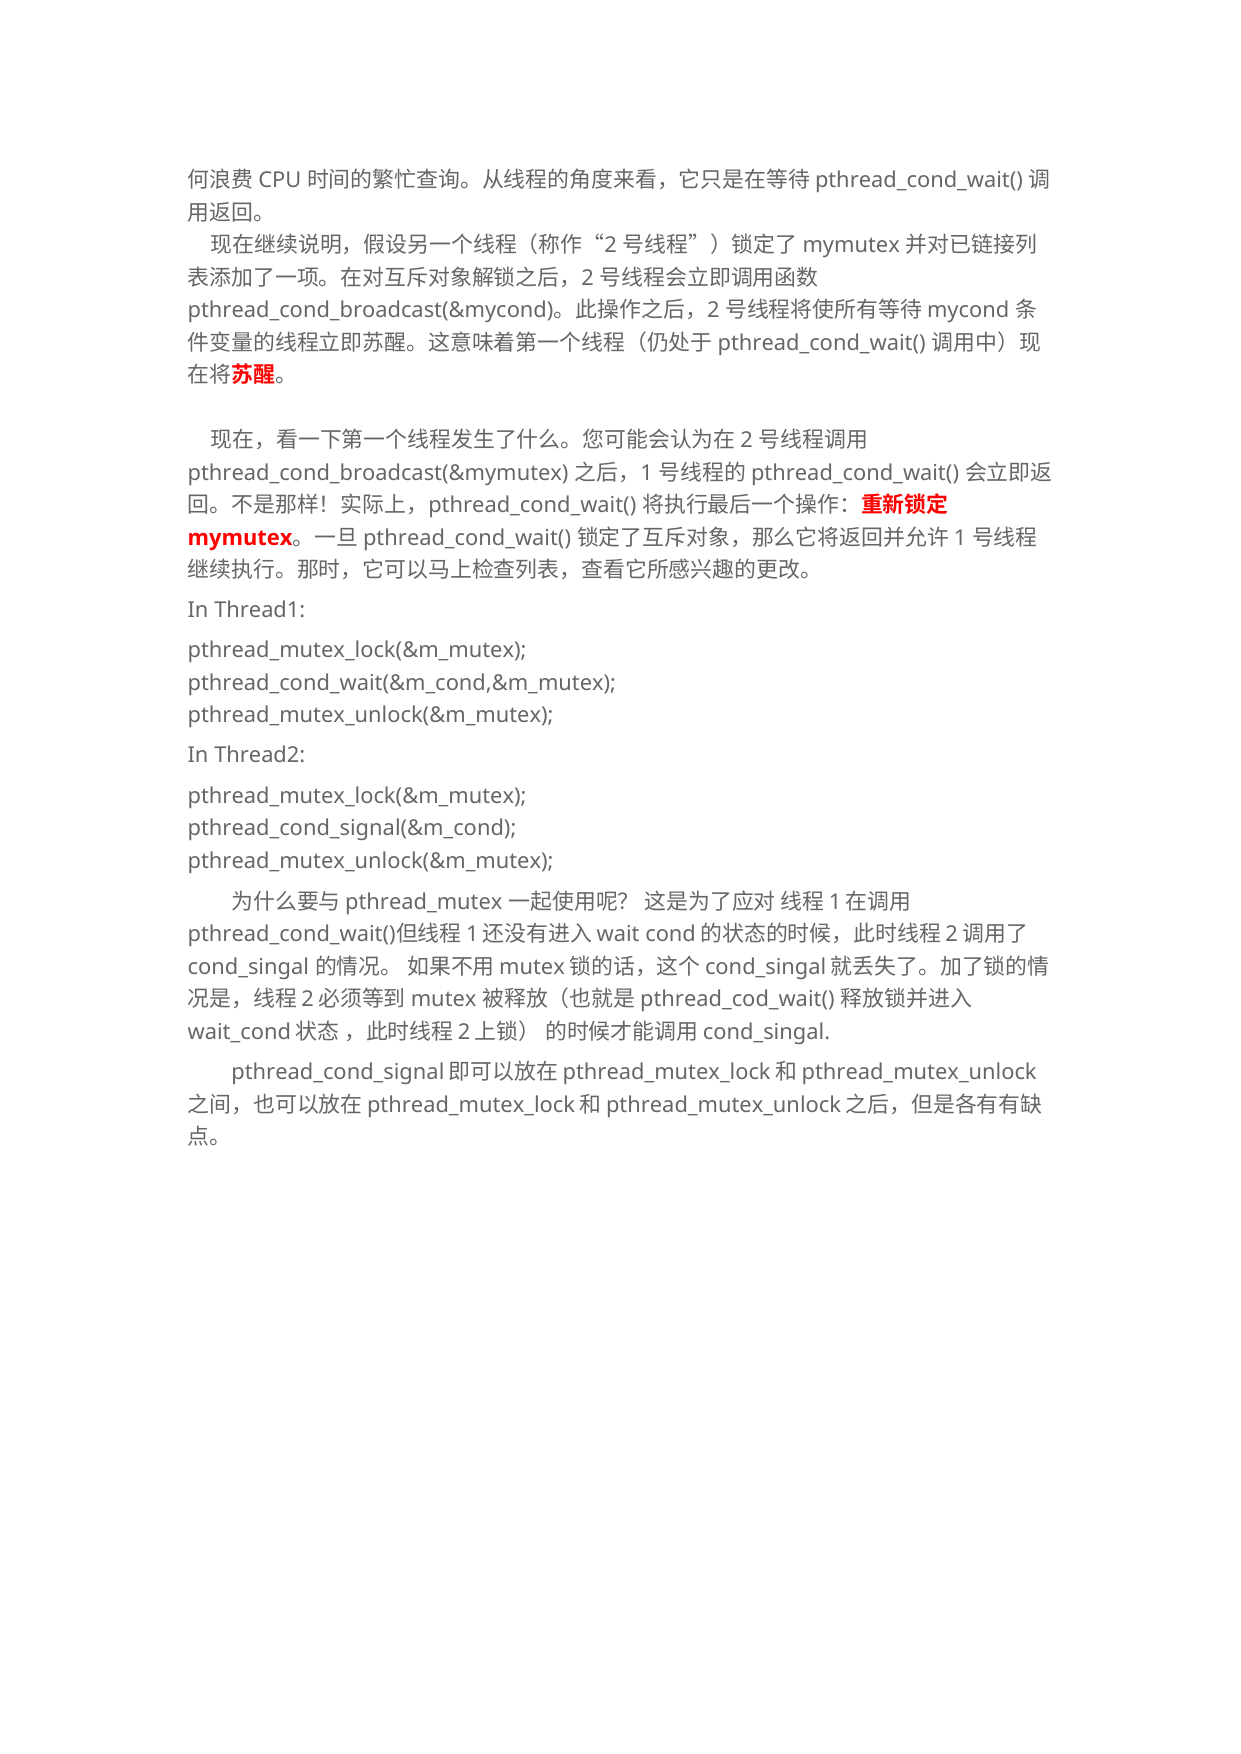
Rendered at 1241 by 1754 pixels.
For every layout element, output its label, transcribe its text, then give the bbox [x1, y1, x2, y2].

text 为什么要与pthread_mutex 一起使用呢？ 这是为了应对 线程1在调用pthread_cond_wait()但线程1还没有进入wait cond的状态的时候，此时线程2调用了 cond_singal 的情况。 如果不用mutex锁的话，这个cond_singal就丢失了。加了锁的情况是，线程2必须等到 mutex 被释放（也就是 pthread_cod_wait() 释放锁并进入wait_cond状态 ，此时线程2上锁） 的时候才能调用cond_singal. [187, 883, 1053, 1046]
text In Thread2: [187, 738, 1053, 770]
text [187, 162, 1053, 584]
text In Thread1: [187, 592, 1053, 625]
text pthread_cond_signal即可以放在pthread_mutex_lock和pthread_mutex_unlock之间，也可以放在pthread_mutex_lock和pthread_mutex_unlock之后，但是各有有缺点。 [187, 1054, 1053, 1151]
text pthread_mutex_lock(&m_mutex); pthread_cond_signal(&m_cond); pthread_mutex_unlock(&m_mutex); [187, 778, 1053, 876]
text pthread_mutex_lock(&m_mutex); pthread_cond_wait(&m_cond,&m_mutex); pthread_mutex_unlock(&m_mutex); [187, 633, 1053, 730]
